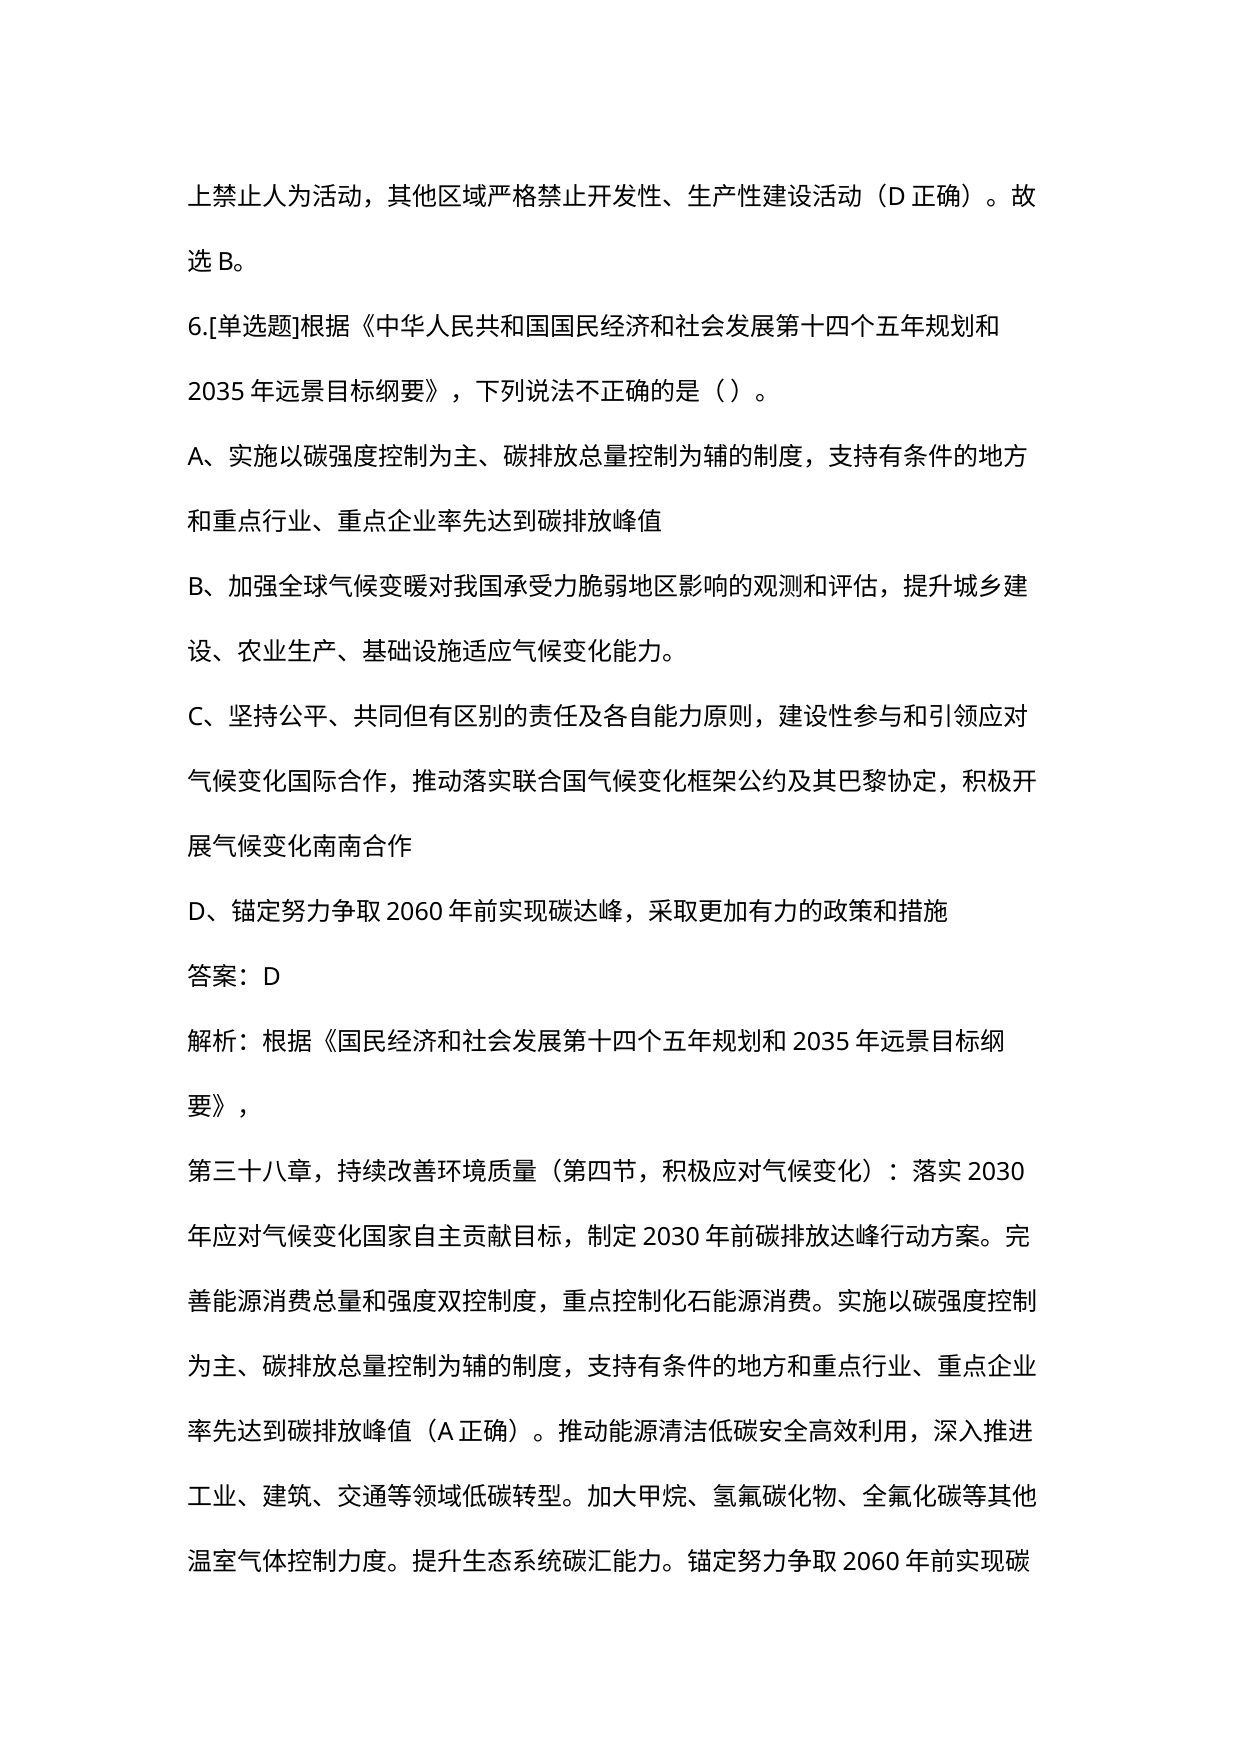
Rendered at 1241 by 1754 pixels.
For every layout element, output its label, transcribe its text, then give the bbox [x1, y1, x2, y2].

text 答案：D [187, 942, 1053, 1007]
text A、实施以碳强度控制为主、碳排放总量控制为辅的制度，支持有条件的地方和重点行业、重点企业率先达到碳排放峰值 [187, 422, 1053, 552]
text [187, 1137, 1053, 1592]
text B、加强全球气候变暖对我国承受力脆弱地区影响的观测和评估，提升城乡建设、农业生产、基础设施适应气候变化能力。 [187, 552, 1053, 682]
text 解析：根据《国民经济和社会发展第十四个五年规划和2035年远景目标纲要》， [187, 1007, 1053, 1137]
text C、坚持公平、共同但有区别的责任及各自能力原则，建设性参与和引领应对气候变化国际合作，推动落实联合国气候变化框架公约及其巴黎协定，积极开展气候变化南南合作 [187, 682, 1053, 877]
text D、锚定努力争取2060年前实现碳达峰，采取更加有力的政策和措施 [187, 877, 1053, 942]
text 6.[单选题]根据《中华人民共和国国民经济和社会发展第十四个五年规划和2035年远景目标纲要》，下列说法不正确的是（ ）。 [187, 292, 1053, 422]
